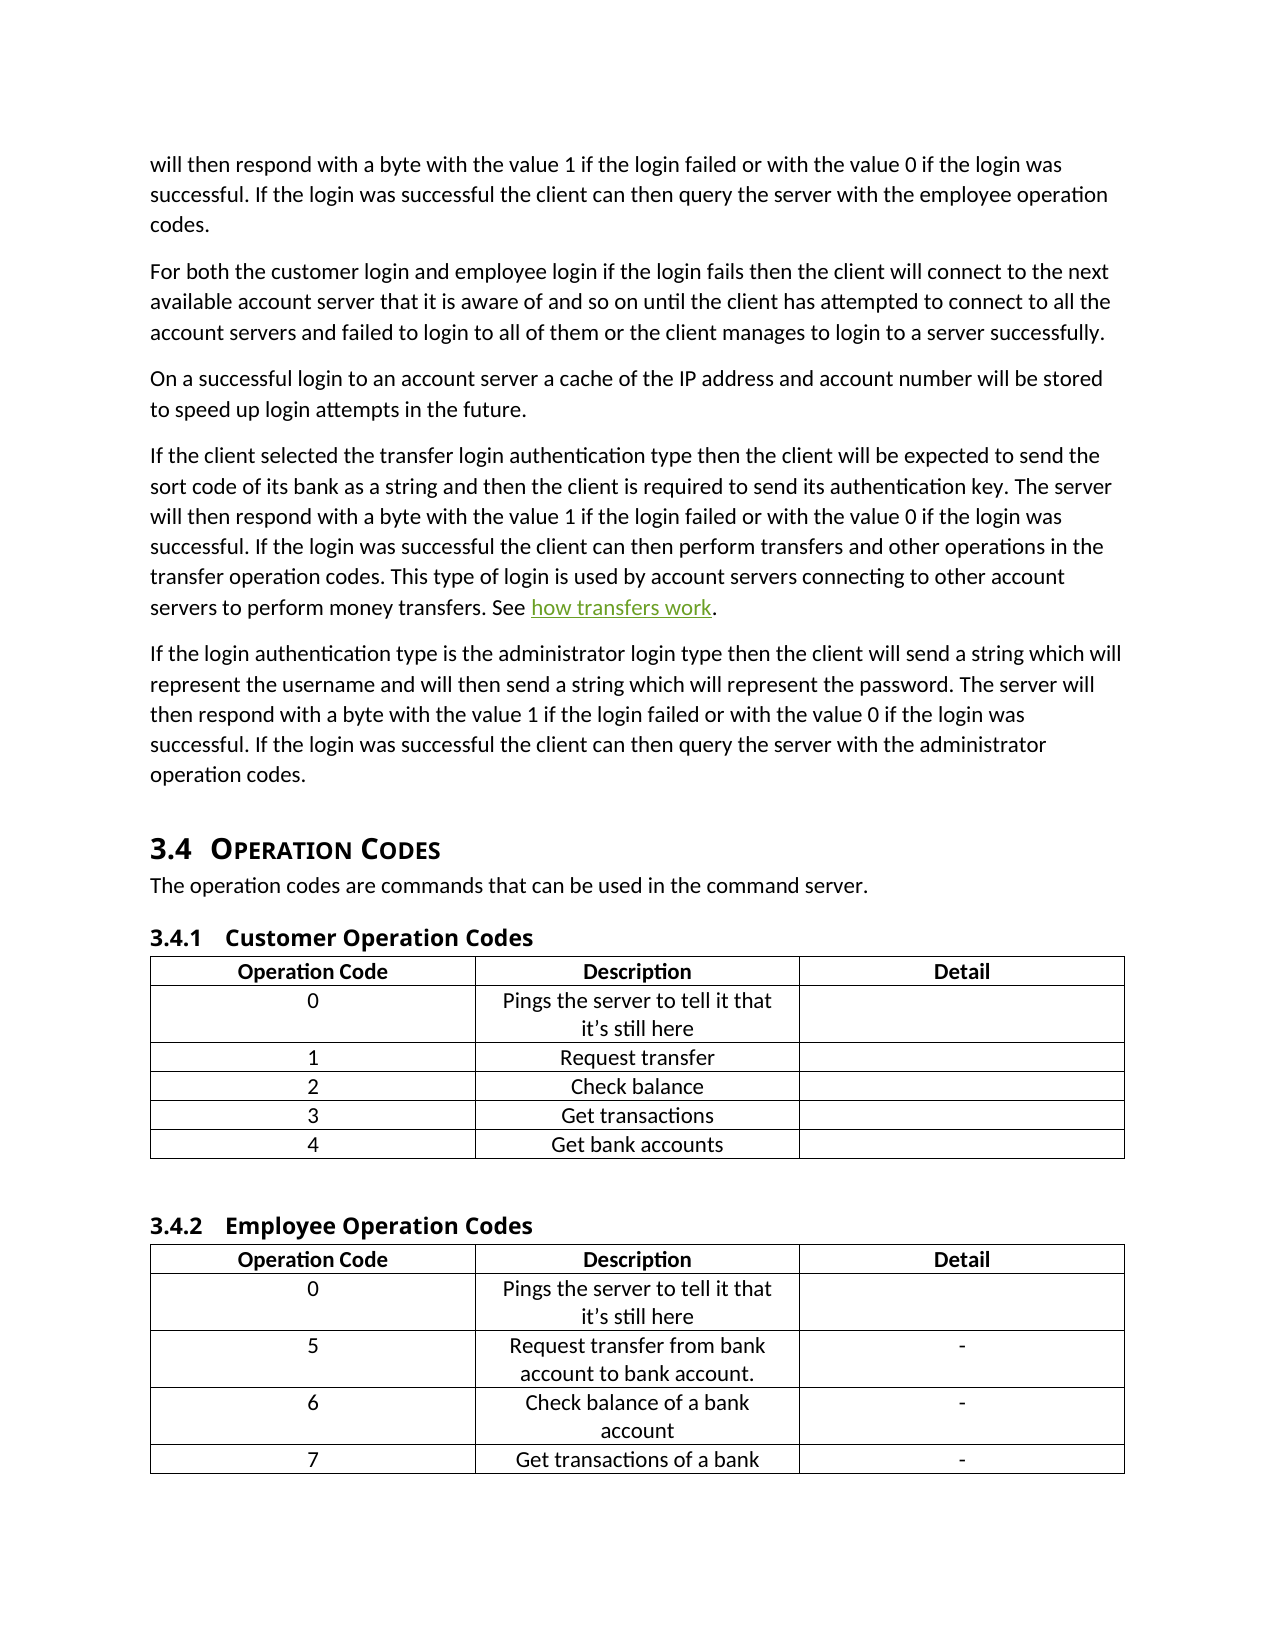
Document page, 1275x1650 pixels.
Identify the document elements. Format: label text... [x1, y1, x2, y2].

text The operation codes are commands that can be used in the command server. [150, 871, 1125, 899]
table_cell 4 [151, 1130, 475, 1158]
table_cell 5 [151, 1331, 475, 1387]
table_header Operation Code [151, 1245, 475, 1273]
table_cell 3 [151, 1101, 475, 1129]
table_cell 0 [151, 986, 475, 1042]
table_cell 6 [151, 1388, 475, 1444]
table_header Description [476, 1245, 799, 1273]
table_cell [800, 986, 1124, 1042]
table_cell Pings the server to tell it that it’s still here [476, 1274, 799, 1330]
table_header Operation Code [151, 957, 475, 985]
table_header Detail [800, 957, 1124, 985]
table_header Description [476, 957, 799, 985]
table_cell Request transfer [476, 1043, 799, 1071]
table_cell [800, 1130, 1124, 1158]
subtitle Employee Operation Codes [150, 1210, 1125, 1241]
table_cell Get transactions of a bank account [476, 1445, 799, 1473]
text On a successful login to an account server a cache of the IP address and account number will be stored to speed up login attempts in the future. [150, 364, 1125, 423]
table_cell Pings the server to tell it that it’s still here [476, 986, 799, 1042]
table_cell Get bank accounts [476, 1130, 799, 1158]
table_cell - [800, 1331, 1124, 1387]
table_cell Get transactions [476, 1101, 799, 1129]
table_cell - [800, 1445, 1124, 1473]
subtitle Operation Codes [150, 828, 1125, 868]
text If the login authentication type is the administrator login type then the client will send a string which will represent the username and will then send a string which will represent the password. The server will then respond with a byte with the value 1 if the login failed or with the value 0 if the login was successful. If the login was successful the client can then query the server with the administrator operation codes. [150, 639, 1125, 788]
table_cell Check balance of a bank account [476, 1388, 799, 1444]
table_cell [800, 1101, 1124, 1129]
table_cell [800, 1043, 1124, 1071]
table_cell [800, 1274, 1124, 1330]
table_cell [800, 1072, 1124, 1100]
text If the client selected the transfer login authentication type then the client will be expected to send the sort code of its bank as a string and then the client is required to send its authentication key. The server will then respond with a byte with the value 1 if the login failed or with the value 0 if the login was successful. If the login was successful the client can then perform transfers and other operations in the transfer operation codes. This type of login is used by account servers connecting to other account servers to perform money transfers. See how transfers work. [150, 442, 1125, 621]
table_cell Check balance [476, 1072, 799, 1100]
table_cell - [800, 1388, 1124, 1444]
table_cell 2 [151, 1072, 475, 1100]
table_header Detail [800, 1245, 1124, 1273]
table_cell 7 [151, 1445, 475, 1473]
subtitle Customer Operation Codes [150, 922, 1125, 953]
table_cell 1 [151, 1043, 475, 1071]
table_cell 0 [151, 1274, 475, 1330]
table_cell Request transfer from bank account to bank account. [476, 1331, 799, 1387]
